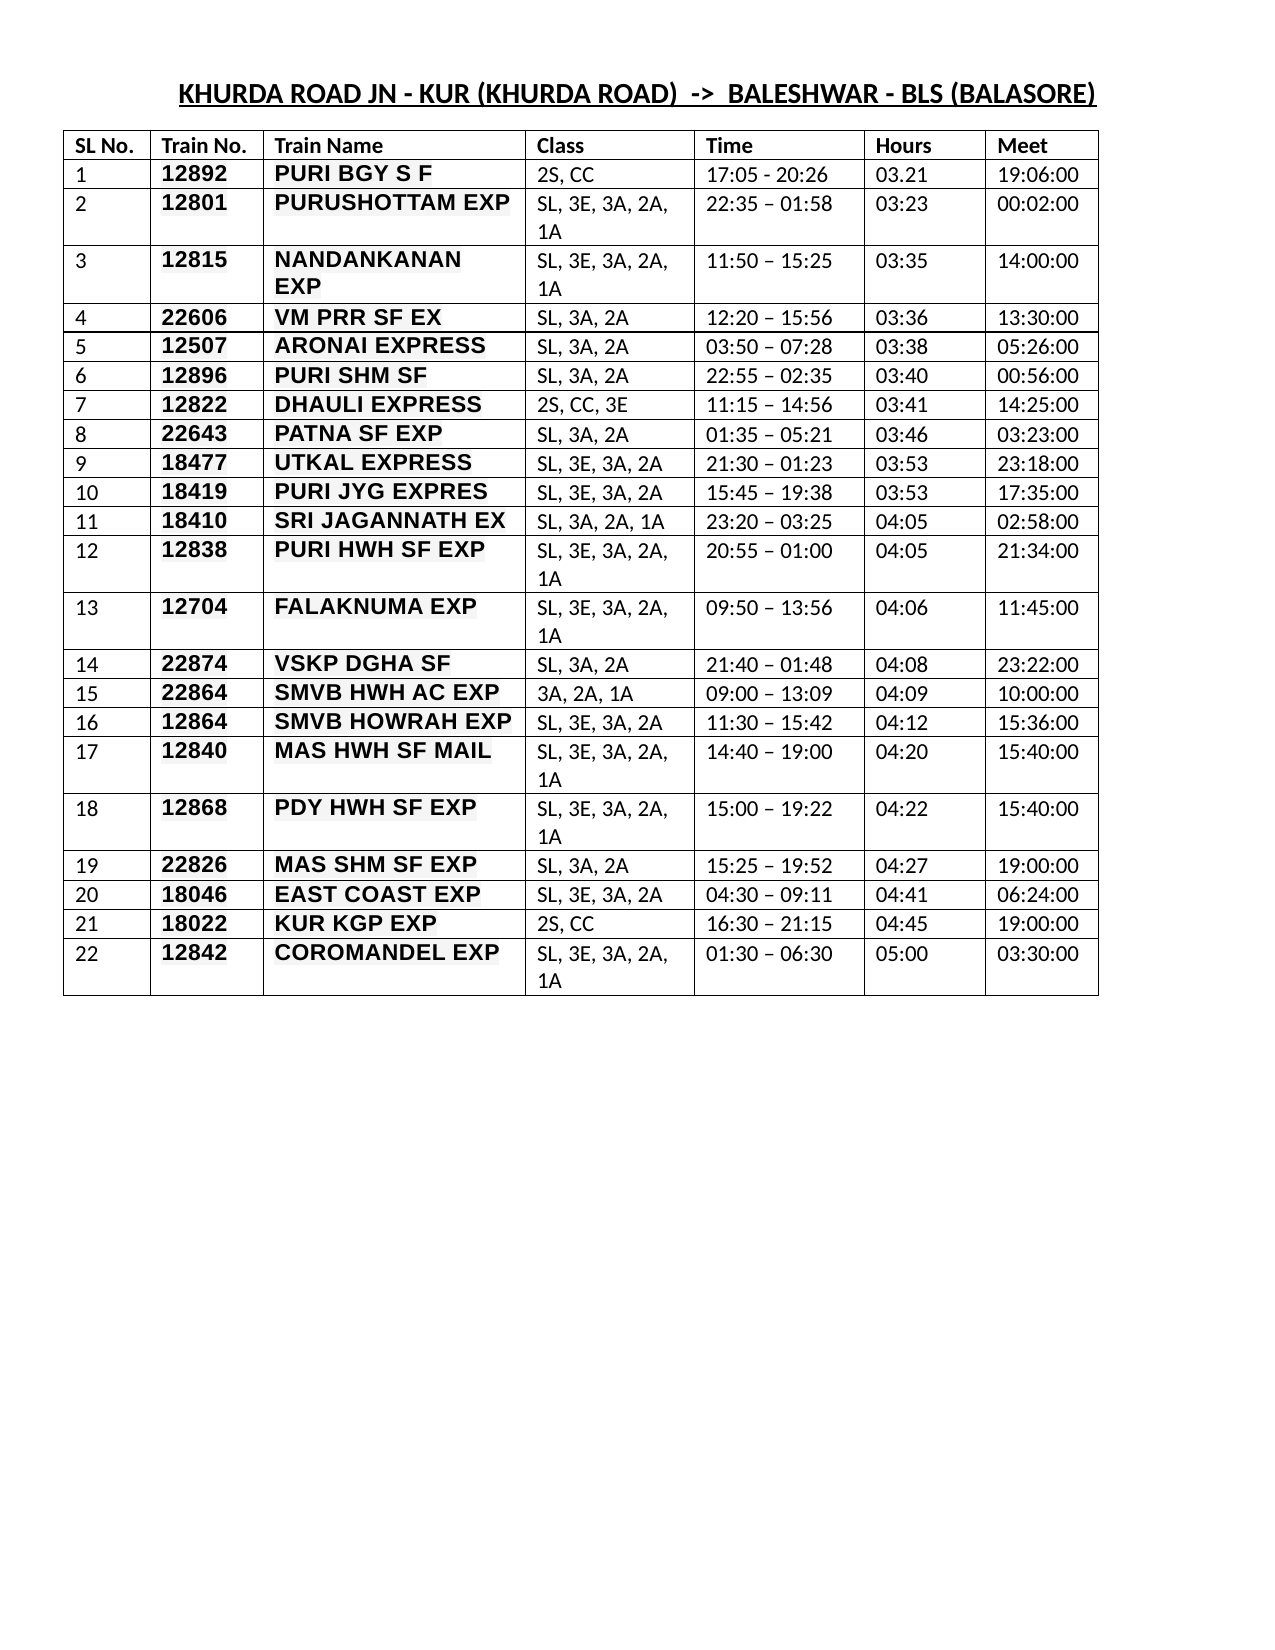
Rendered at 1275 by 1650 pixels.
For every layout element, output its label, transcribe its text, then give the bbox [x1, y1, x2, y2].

table_cell 02:58:00 [986, 507, 1098, 535]
table_header Time [695, 131, 864, 159]
table_cell PURI SHM SF [264, 362, 525, 389]
table_cell 11:45:00 [986, 593, 1098, 649]
table_cell DHAULI EXPRESS [264, 391, 525, 419]
table_cell 5 [64, 333, 150, 361]
table_cell 12822 [151, 391, 263, 419]
table_cell 03:23:00 [986, 420, 1098, 448]
table_cell 03:50 – 07:28 [695, 333, 864, 361]
table_cell 12838 [151, 536, 263, 592]
table_cell SL, 3A, 2A [526, 420, 694, 448]
table_cell 14:40 – 19:00 [695, 737, 864, 793]
table_cell 11:15 – 14:56 [695, 391, 864, 419]
table_cell 04:05 [865, 536, 985, 592]
table_cell 05:26:00 [986, 333, 1098, 361]
table_cell 22643 [151, 420, 263, 448]
table_header Train Name [264, 131, 525, 159]
table_cell SL, 3E, 3A, 2A [526, 881, 694, 908]
table_cell 19 [64, 851, 150, 879]
table_cell 1 [64, 160, 150, 188]
table_cell 04:05 [865, 507, 985, 535]
table_cell 04:20 [865, 737, 985, 793]
table_cell 03:23 [865, 189, 985, 245]
table_cell SMVB HOWRAH EXP [264, 708, 525, 736]
table_cell 12801 [151, 189, 263, 245]
table_cell 7 [64, 391, 150, 419]
table_cell 18046 [151, 881, 263, 908]
table_cell 12868 [151, 794, 263, 850]
table_cell 12:20 – 15:56 [695, 304, 864, 331]
table_cell 2S, CC, 3E [526, 391, 694, 419]
table_cell 12842 [151, 939, 263, 995]
table_cell 04:45 [865, 910, 985, 938]
table_cell EAST COAST EXP [264, 881, 525, 908]
table_cell PATNA SF EXP [264, 420, 525, 448]
table_cell 04:30 – 09:11 [695, 881, 864, 908]
table_header Hours [865, 131, 985, 159]
table_cell 03:40 [865, 362, 985, 389]
table_cell 11 [64, 507, 150, 535]
table_cell 03:35 [865, 246, 985, 302]
table_cell KUR KGP EXP [264, 910, 525, 938]
table_cell SL, 3E, 3A, 2A, 1A [526, 189, 694, 245]
table_cell 19:00:00 [986, 910, 1098, 938]
table_cell 22874 [151, 650, 263, 678]
table_cell 17:35:00 [986, 478, 1098, 506]
table_cell 16:30 – 21:15 [695, 910, 864, 938]
table_cell 00:56:00 [986, 362, 1098, 389]
table_cell 18410 [151, 507, 263, 535]
table_cell 9 [64, 449, 150, 477]
table_cell 03:38 [865, 333, 985, 361]
table_cell SL, 3A, 2A [526, 851, 694, 879]
table_cell MAS HWH SF MAIL [264, 737, 525, 793]
table_header Meet [986, 131, 1098, 159]
table_cell 12892 [151, 160, 263, 188]
table_cell 14:25:00 [986, 391, 1098, 419]
table_cell PURI JYG EXPRES [264, 478, 525, 506]
table_cell 22:35 – 01:58 [695, 189, 864, 245]
table_cell SL, 3E, 3A, 2A, 1A [526, 794, 694, 850]
table_cell SL, 3E, 3A, 2A, 1A [526, 737, 694, 793]
table_cell SL, 3A, 2A [526, 362, 694, 389]
table_cell 21:30 – 01:23 [695, 449, 864, 477]
table_cell SL, 3E, 3A, 2A, 1A [526, 939, 694, 995]
table_cell PURUSHOTTAM EXP [264, 189, 525, 245]
table_cell 14 [64, 650, 150, 678]
table_cell 12896 [151, 362, 263, 389]
table_cell 18419 [151, 478, 263, 506]
table_cell 04:06 [865, 593, 985, 649]
table_cell VM PRR SF EX [264, 304, 525, 331]
table_cell SRI JAGANNATH EX [264, 507, 525, 535]
table_cell 11:30 – 15:42 [695, 708, 864, 736]
table_cell 20 [64, 881, 150, 908]
table_cell 22864 [151, 679, 263, 707]
table_cell SL, 3E, 3A, 2A, 1A [526, 246, 694, 302]
table_cell SL, 3E, 3A, 2A [526, 449, 694, 477]
text KHURDA ROAD JN - KUR (KHURDA ROAD) -> BALESHWAR - BLS (BALASORE) [75, 75, 1200, 111]
table_cell NANDANKANAN EXP [264, 246, 525, 302]
table_cell 03:53 [865, 478, 985, 506]
table_cell 10:00:00 [986, 679, 1098, 707]
table_cell 15:40:00 [986, 737, 1098, 793]
table_cell 16 [64, 708, 150, 736]
table_cell 01:35 – 05:21 [695, 420, 864, 448]
table_cell 06:24:00 [986, 881, 1098, 908]
table_cell 23:22:00 [986, 650, 1098, 678]
table_cell 2S, CC [526, 910, 694, 938]
table_cell 19:00:00 [986, 851, 1098, 879]
table_cell 04:12 [865, 708, 985, 736]
table_cell 03:36 [865, 304, 985, 331]
table_cell 15:45 – 19:38 [695, 478, 864, 506]
table_cell PDY HWH SF EXP [264, 794, 525, 850]
table_cell 15 [64, 679, 150, 707]
table_cell 14:00:00 [986, 246, 1098, 302]
table_cell 04:41 [865, 881, 985, 908]
table_cell 22606 [151, 304, 263, 331]
table_cell 12 [64, 536, 150, 592]
table_cell 3A, 2A, 1A [526, 679, 694, 707]
table_cell 20:55 – 01:00 [695, 536, 864, 592]
table_cell 04:27 [865, 851, 985, 879]
table_cell 15:36:00 [986, 708, 1098, 736]
table_cell 03:41 [865, 391, 985, 419]
table_cell 15:25 – 19:52 [695, 851, 864, 879]
table_cell SL, 3E, 3A, 2A, 1A [526, 536, 694, 592]
table_cell 04:08 [865, 650, 985, 678]
table_cell SL, 3A, 2A [526, 333, 694, 361]
table_cell 12864 [151, 708, 263, 736]
table_cell 18477 [151, 449, 263, 477]
table_cell 15:40:00 [986, 794, 1098, 850]
table_cell 04:09 [865, 679, 985, 707]
table_cell SL, 3E, 3A, 2A [526, 708, 694, 736]
table_cell 10 [64, 478, 150, 506]
table_cell 3 [64, 246, 150, 302]
table_cell 12507 [151, 333, 263, 361]
table_cell 13 [64, 593, 150, 649]
table_cell 21 [64, 910, 150, 938]
table_cell SMVB HWH AC EXP [264, 679, 525, 707]
table_cell 8 [64, 420, 150, 448]
table_cell 21:40 – 01:48 [695, 650, 864, 678]
table_cell 00:02:00 [986, 189, 1098, 245]
table_cell 05:00 [865, 939, 985, 995]
table_cell 22826 [151, 851, 263, 879]
table_cell 03:46 [865, 420, 985, 448]
table_cell 17 [64, 737, 150, 793]
table_cell COROMANDEL EXP [264, 939, 525, 995]
table_cell 19:06:00 [986, 160, 1098, 188]
table_cell 03:30:00 [986, 939, 1098, 995]
table_cell 2S, CC [526, 160, 694, 188]
table_cell SL, 3A, 2A [526, 650, 694, 678]
table_cell 12704 [151, 593, 263, 649]
table_header SL No. [64, 131, 150, 159]
table_cell 23:20 – 03:25 [695, 507, 864, 535]
table_header Class [526, 131, 694, 159]
table_cell FALAKNUMA EXP [264, 593, 525, 649]
table_cell PURI HWH SF EXP [264, 536, 525, 592]
table_cell SL, 3A, 2A, 1A [526, 507, 694, 535]
table_cell 13:30:00 [986, 304, 1098, 331]
table_header Train No. [151, 131, 263, 159]
table_cell 21:34:00 [986, 536, 1098, 592]
table_cell SL, 3E, 3A, 2A [526, 478, 694, 506]
table_cell 2 [64, 189, 150, 245]
table_cell 15:00 – 19:22 [695, 794, 864, 850]
table_cell SL, 3E, 3A, 2A, 1A [526, 593, 694, 649]
table_cell 18 [64, 794, 150, 850]
table_cell 12815 [151, 246, 263, 302]
table_cell PURI BGY S F [264, 160, 525, 188]
table_cell 6 [64, 362, 150, 389]
table_cell MAS SHM SF EXP [264, 851, 525, 879]
table_cell 18022 [151, 910, 263, 938]
table_cell 22 [64, 939, 150, 995]
table_cell 23:18:00 [986, 449, 1098, 477]
table_cell 22:55 – 02:35 [695, 362, 864, 389]
table_cell 09:00 – 13:09 [695, 679, 864, 707]
table_cell 11:50 – 15:25 [695, 246, 864, 302]
table_cell 09:50 – 13:56 [695, 593, 864, 649]
table_cell ARONAI EXPRESS [264, 333, 525, 361]
table_cell VSKP DGHA SF [264, 650, 525, 678]
table_cell 03:53 [865, 449, 985, 477]
table_cell 04:22 [865, 794, 985, 850]
table_cell 4 [64, 304, 150, 331]
table_cell UTKAL EXPRESS [264, 449, 525, 477]
table_cell SL, 3A, 2A [526, 304, 694, 331]
table_cell 17:05 - 20:26 [695, 160, 864, 188]
table_cell 12840 [151, 737, 263, 793]
table_cell 03.21 [865, 160, 985, 188]
table_cell 01:30 – 06:30 [695, 939, 864, 995]
